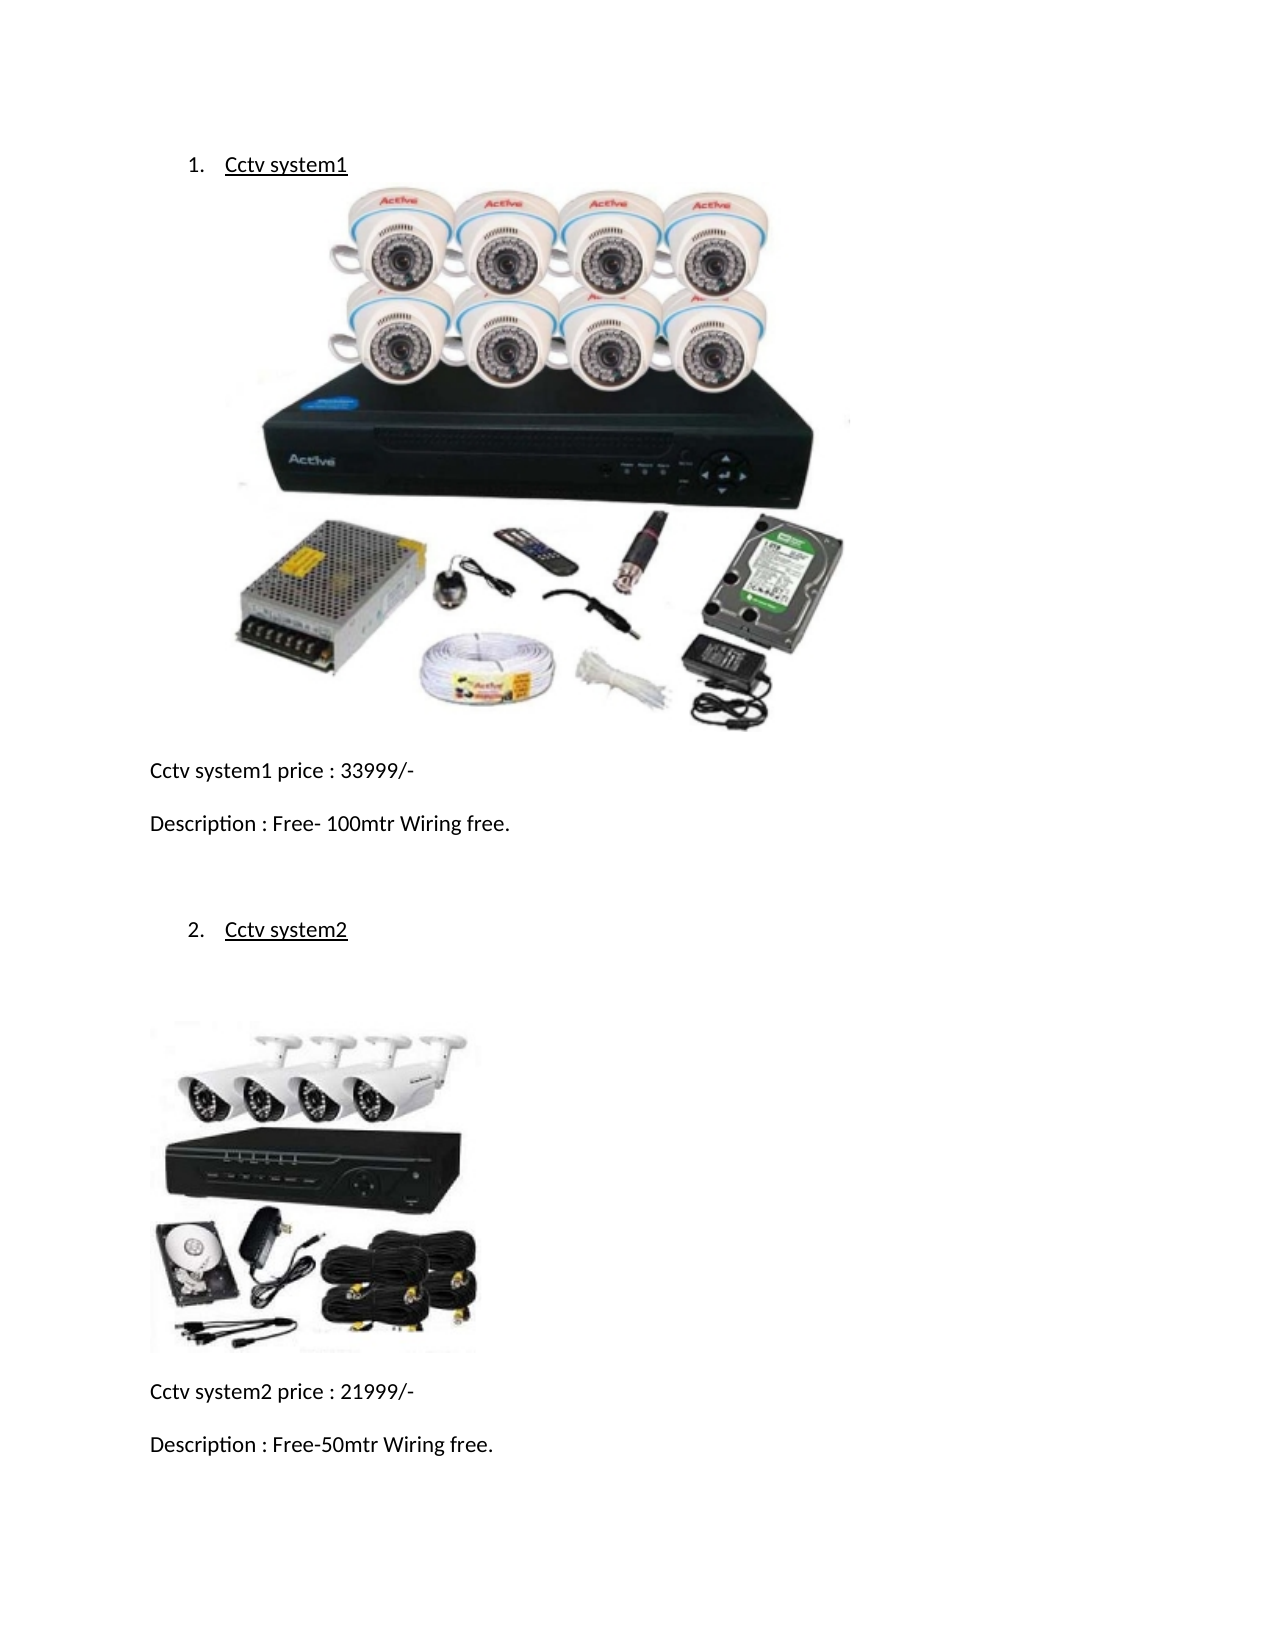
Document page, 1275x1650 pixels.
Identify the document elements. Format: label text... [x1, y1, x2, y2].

picture [150, 1021, 482, 1353]
text Description : Free- 100mtr Wiring free. [150, 809, 1125, 837]
list Cctv system1 [187, 150, 1125, 178]
picture [225, 182, 851, 732]
list Cctv system2 [187, 915, 1125, 943]
text Cctv system1 price : 33999/- [150, 756, 1125, 784]
text Cctv system2 price : 21999/- [150, 1377, 1125, 1406]
text Description : Free-50mtr Wiring free. [150, 1431, 1125, 1458]
